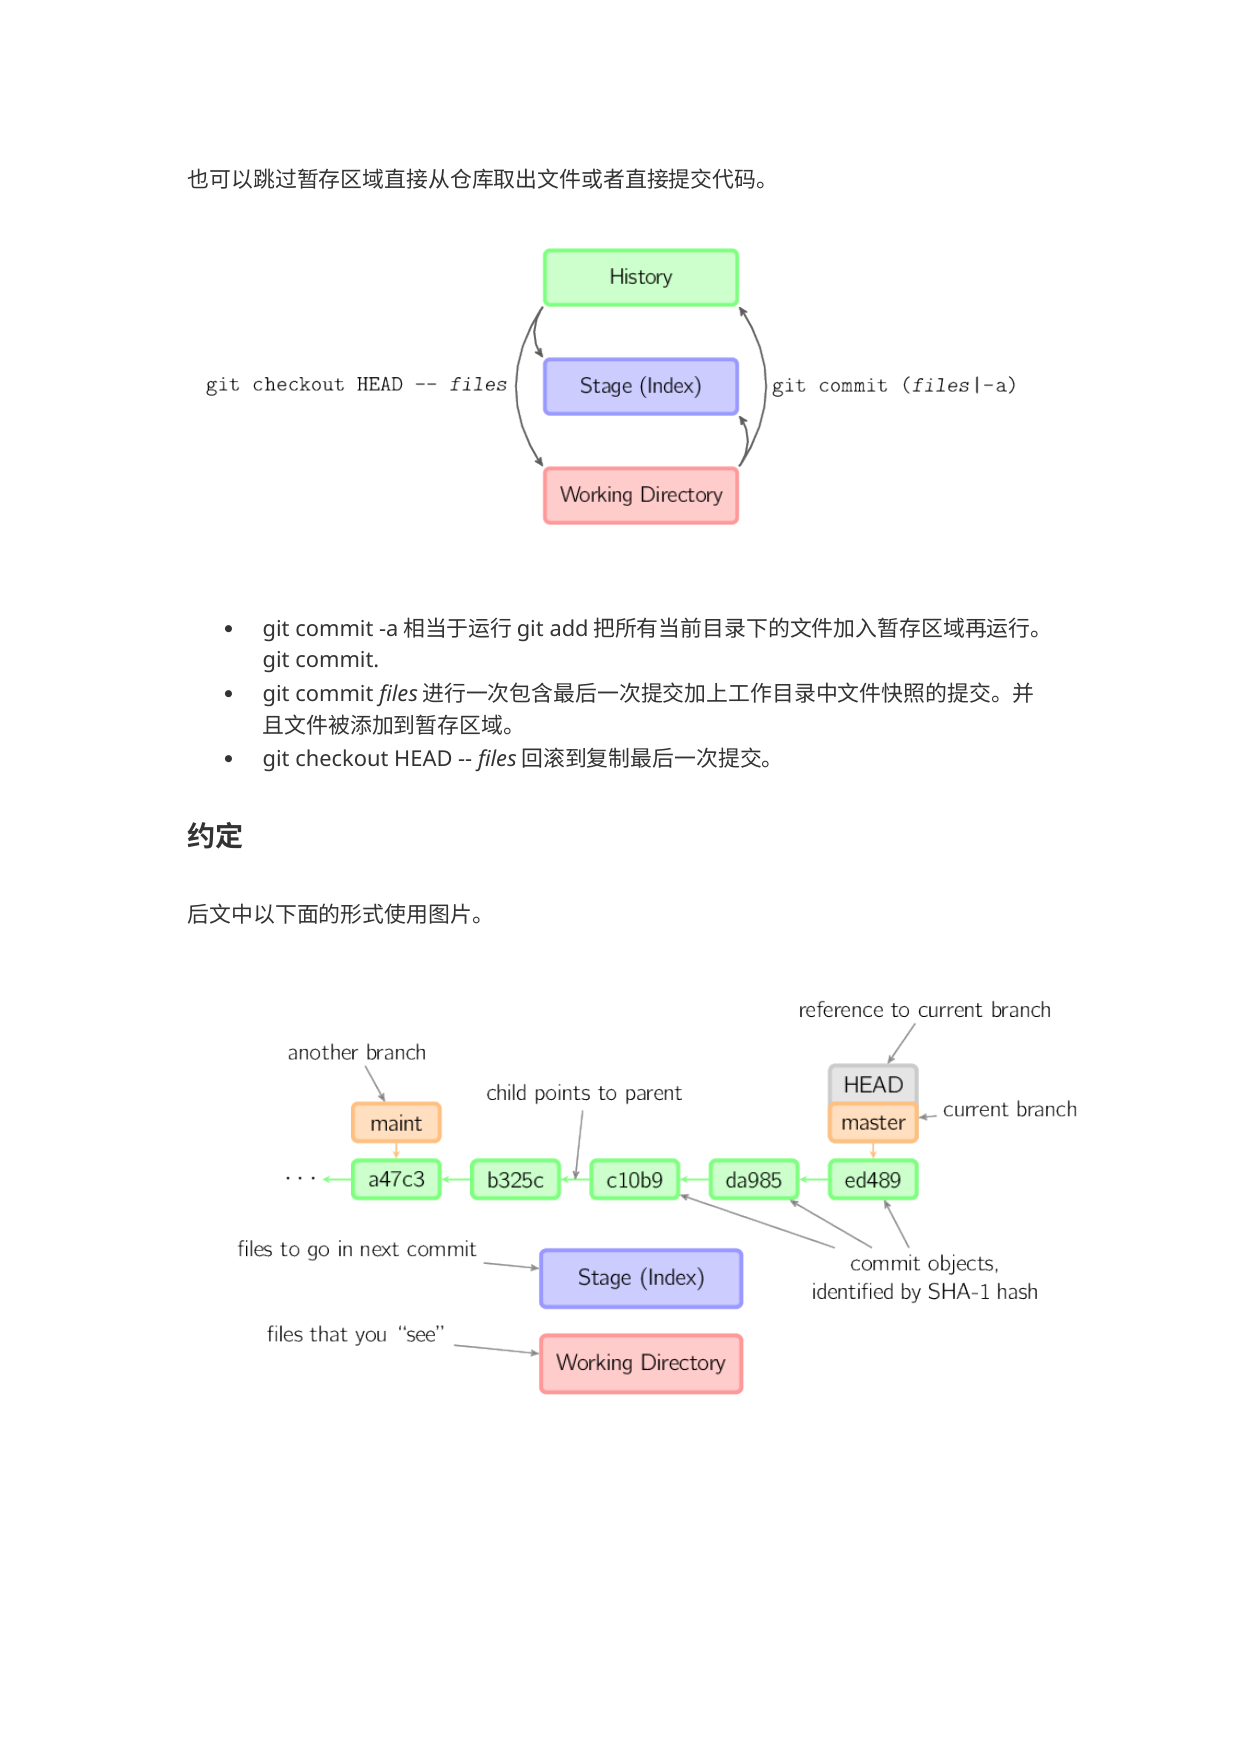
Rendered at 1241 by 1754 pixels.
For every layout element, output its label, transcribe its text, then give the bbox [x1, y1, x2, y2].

picture [187, 957, 1095, 1487]
text 约定 [187, 802, 1053, 867]
list git commit -a相当于运行git add把所有当前目录下的文件加入暂存区域再运行。git commit. [225, 610, 1053, 675]
list git checkout HEAD -- files回滚到复制最后一次提交。 [225, 740, 1053, 773]
text 也可以跳过暂存区域直接从仓库取出文件或者直接提交代码。 [187, 162, 1053, 194]
list git commit files进行一次包含最后一次提交加上工作目录中文件快照的提交。并且文件被添加到暂存区域。 [225, 675, 1053, 740]
picture [187, 223, 1095, 550]
text 后文中以下面的形式使用图片。 [187, 896, 1053, 929]
